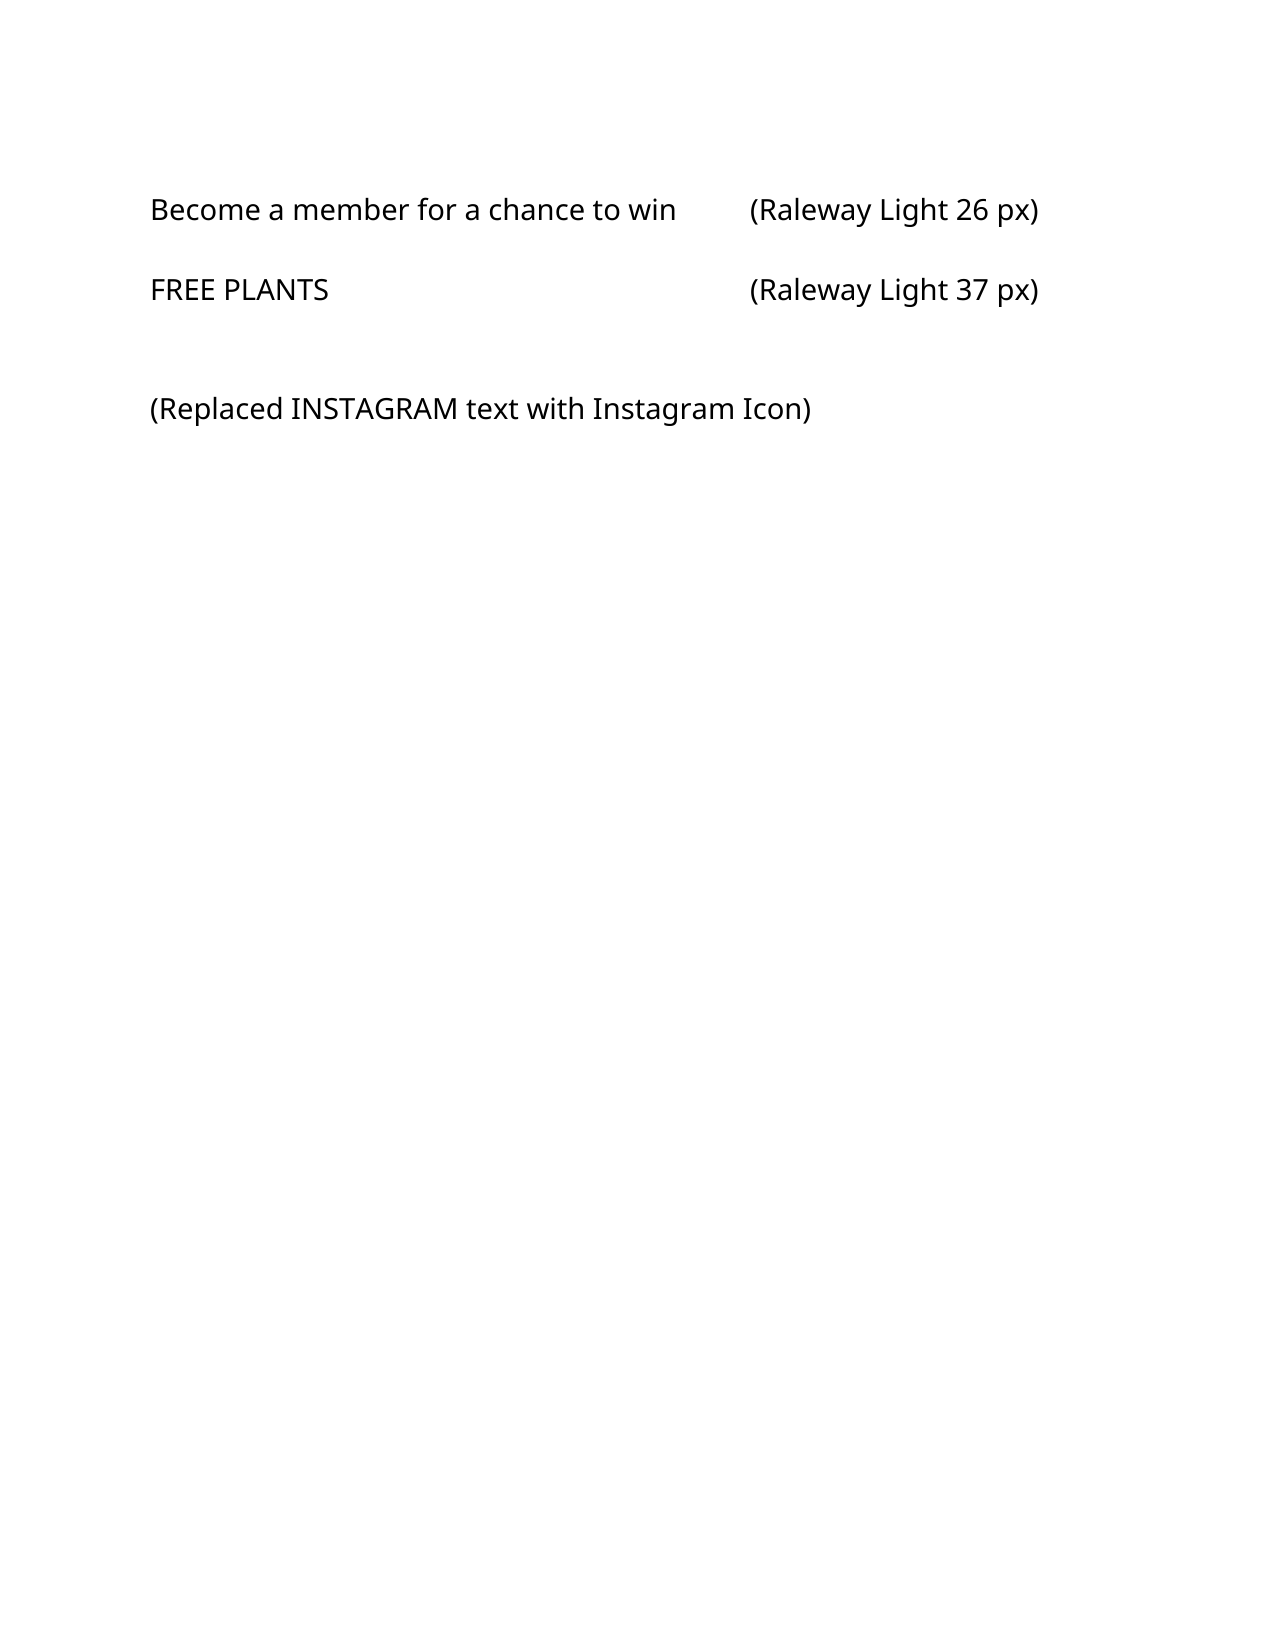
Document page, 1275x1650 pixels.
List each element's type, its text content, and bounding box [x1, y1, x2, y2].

text Become a member for a chance to win (Raleway Light 26 px) [150, 190, 1125, 229]
text FREE PLANTS (Raleway Light 37 px) [150, 269, 1125, 309]
text (Replaced INSTAGRAM text with Instagram Icon) [150, 388, 1125, 428]
